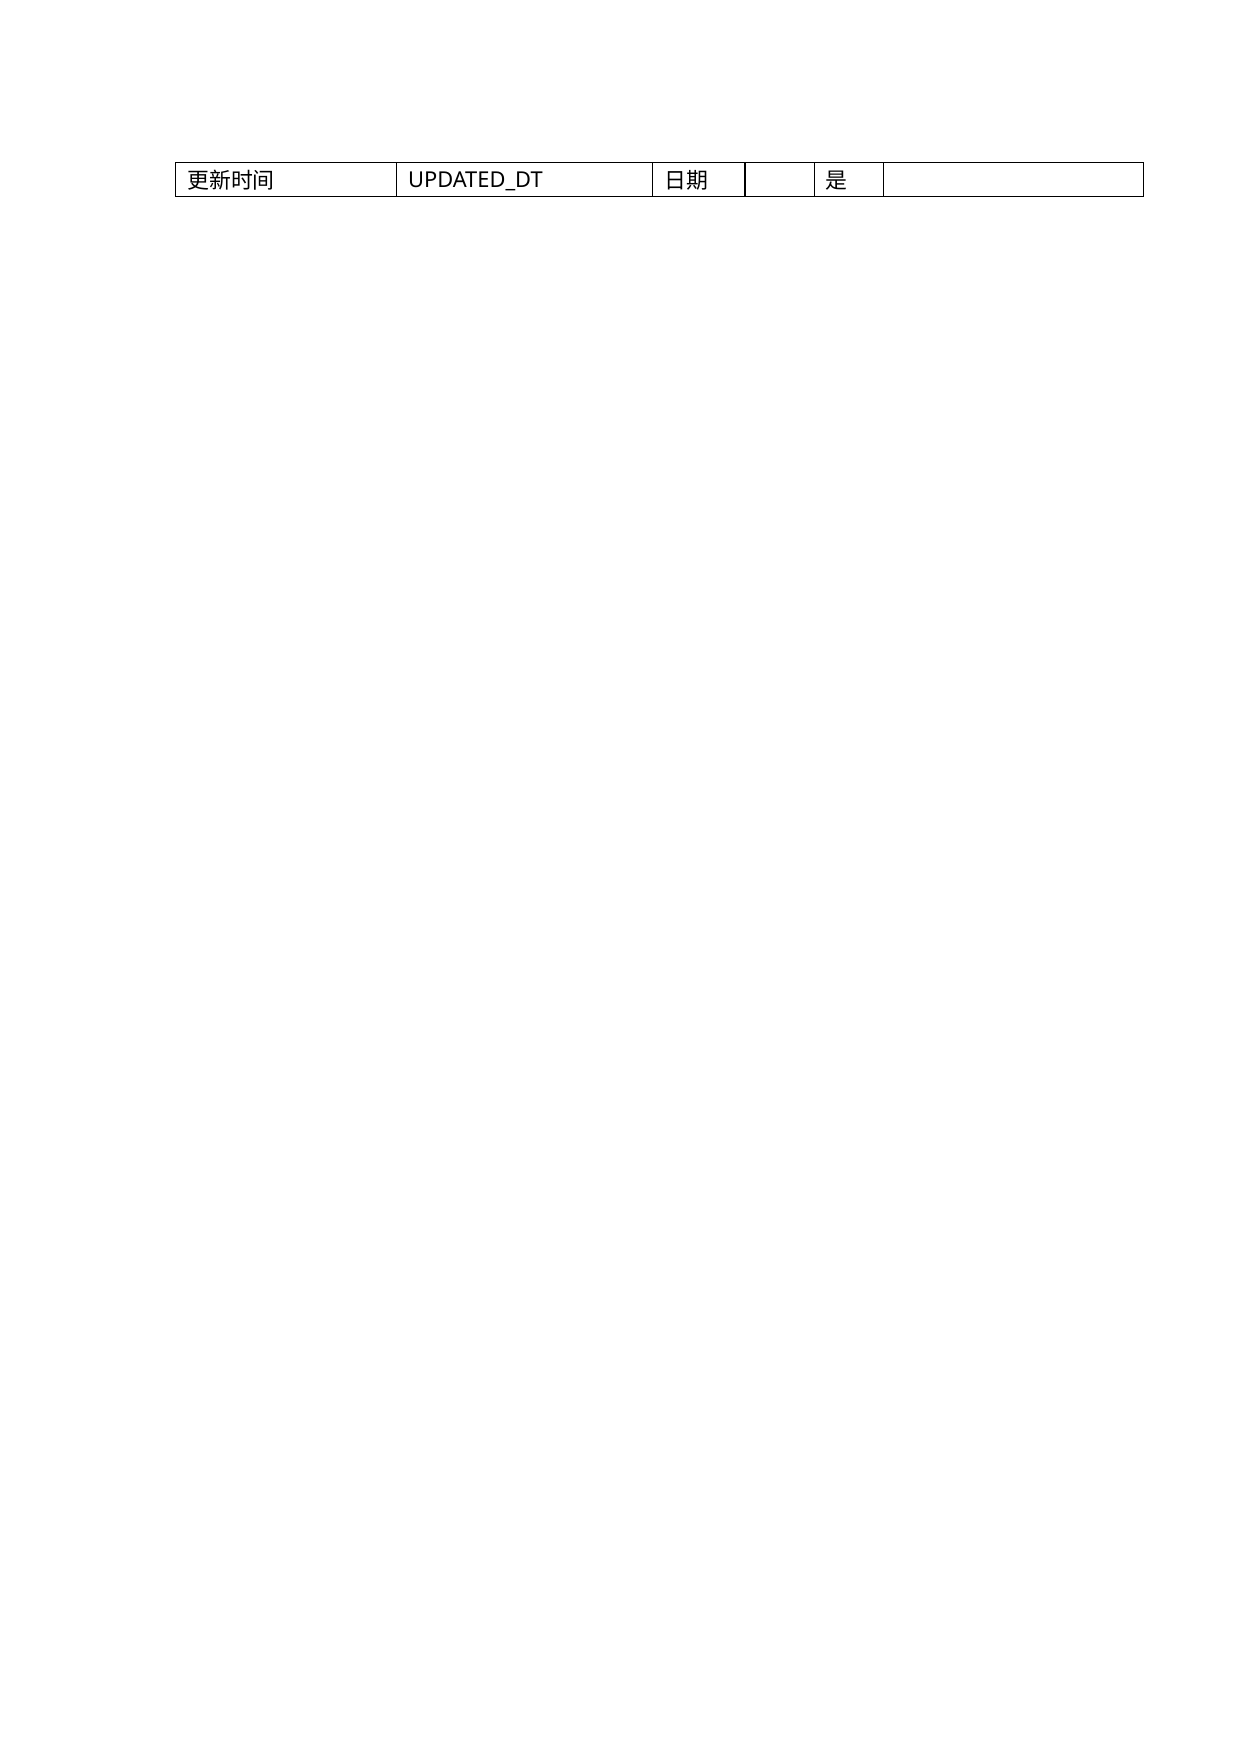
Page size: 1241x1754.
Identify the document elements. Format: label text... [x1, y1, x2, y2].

table_cell 日期 [653, 163, 744, 196]
table_cell [746, 163, 814, 196]
table_cell [884, 163, 1143, 196]
table_cell UPDATED_DT [397, 163, 652, 196]
table_cell 是 [815, 163, 883, 196]
table_cell 更新时间 [176, 163, 396, 196]
